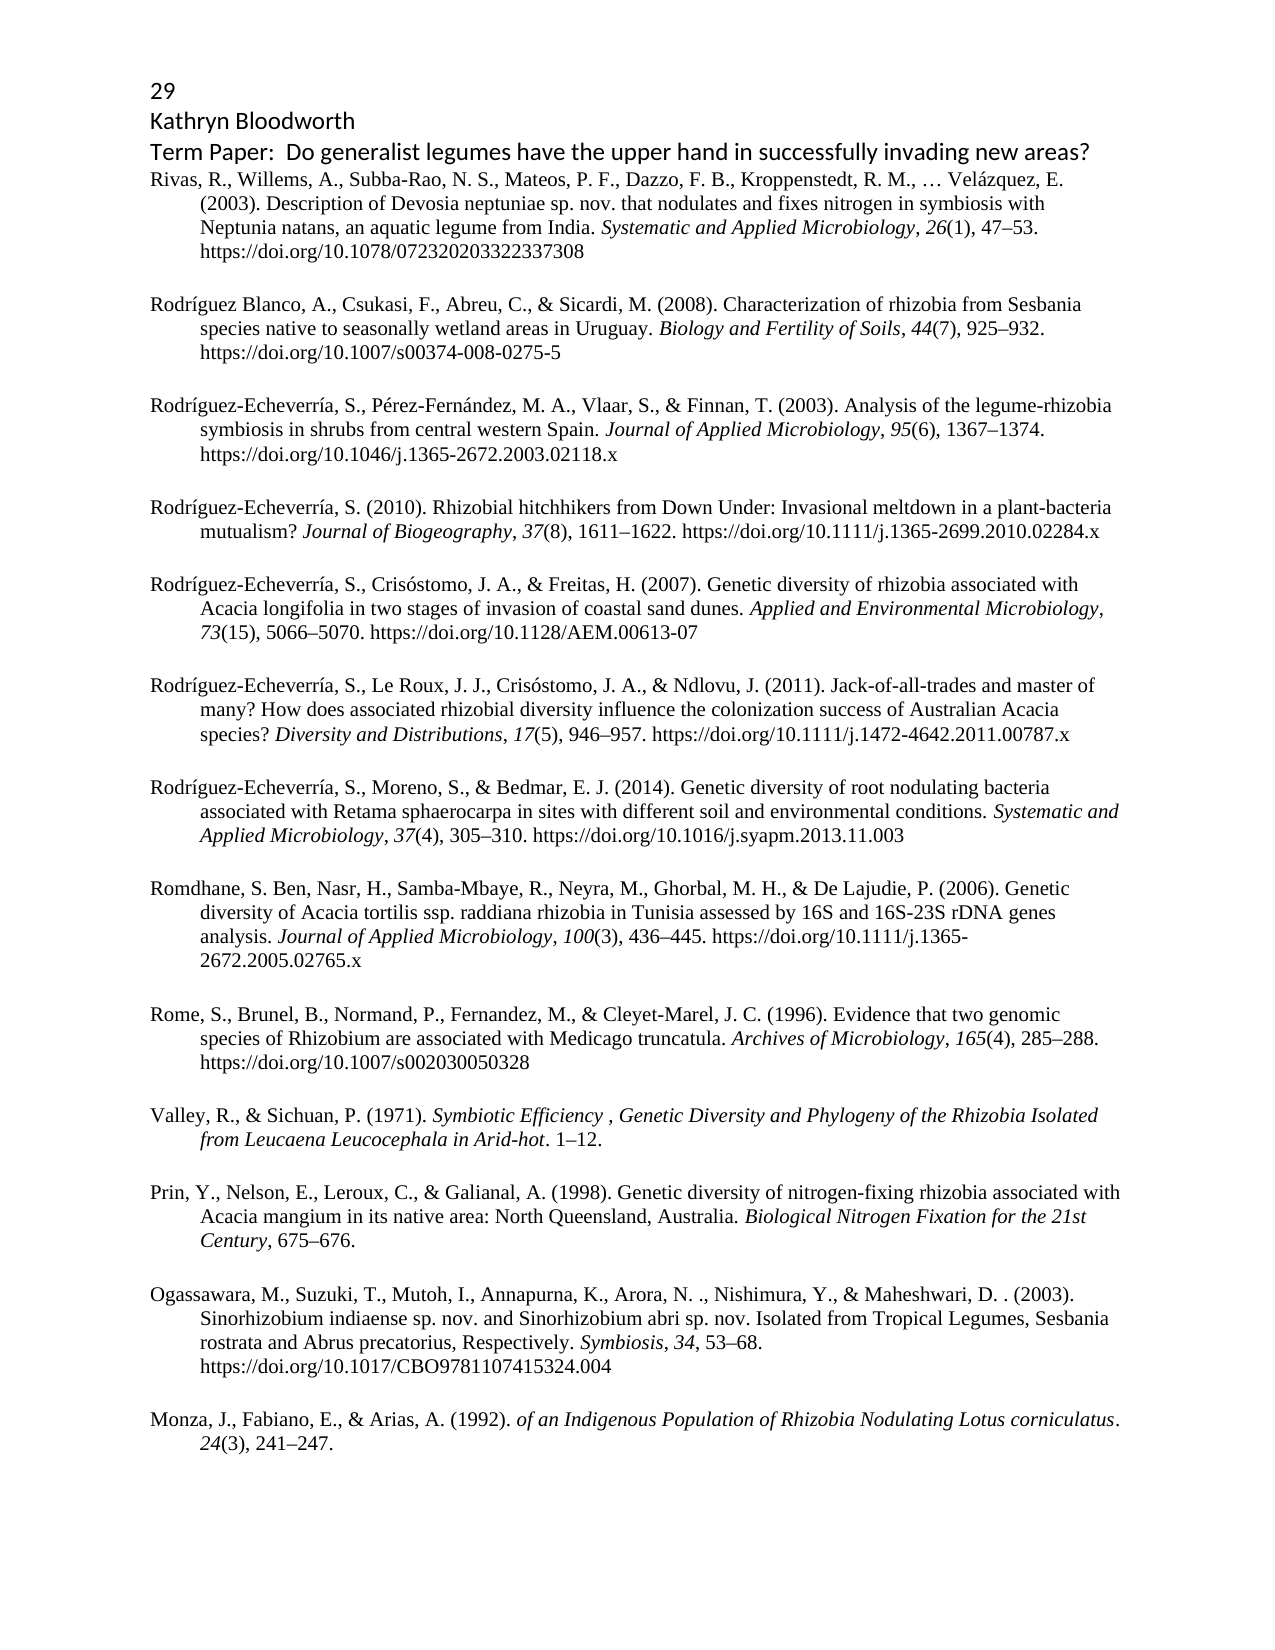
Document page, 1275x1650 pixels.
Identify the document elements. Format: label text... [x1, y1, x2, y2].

text Monza, J., Fabiano, E., & Arias, A. (1992). of an Indigenous Population of Rhizobia Nodulating Lotus corniculatus. 24(3), 241–247. [150, 1407, 1125, 1455]
text Rodríguez-Echeverría, S., Pérez-Fernández, M. A., Vlaar, S., & Finnan, T. (2003). Analysis of the legume-rhizobia symbiosis in shrubs from central western Spain. Journal of Applied Microbiology, 95(6), 1367–1374. https://doi.org/10.1046/j.1365-2672.2003.02118.x [150, 393, 1125, 466]
text Rodríguez-Echeverría, S., Crisóstomo, J. A., & Freitas, H. (2007). Genetic diversity of rhizobia associated with Acacia longifolia in two stages of invasion of coastal sand dunes. Applied and Environmental Microbiology, 73(15), 5066–5070. https://doi.org/10.1128/AEM.00613-07 [150, 572, 1125, 644]
text Rivas, R., Willems, A., Subba-Rao, N. S., Mateos, P. F., Dazzo, F. B., Kroppenstedt, R. M., … Velázquez, E. (2003). Description of Devosia neptuniae sp. nov. that nodulates and fixes nitrogen in symbiosis with Neptunia natans, an aquatic legume from India. Systematic and Applied Microbiology, 26(1), 47–53. https://doi.org/10.1078/072320203322337308 [150, 167, 1125, 263]
text Prin, Y., Nelson, E., Leroux, C., & Galianal, A. (1998). Genetic diversity of nitrogen-fixing rhizobia associated with Acacia mangium in its native area: North Queensland, Australia. Biological Nitrogen Fixation for the 21st Century, 675–676. [150, 1180, 1125, 1252]
text Rodríguez Blanco, A., Csukasi, F., Abreu, C., & Sicardi, M. (2008). Characterization of rhizobia from Sesbania species native to seasonally wetland areas in Uruguay. Biology and Fertility of Soils, 44(7), 925–932. https://doi.org/10.1007/s00374-008-0275-5 [150, 292, 1125, 364]
text Rodríguez-Echeverría, S., Le Roux, J. J., Crisóstomo, J. A., & Ndlovu, J. (2011). Jack-of-all-trades and master of many? How does associated rhizobial diversity influence the colonization success of Australian Acacia species? Diversity and Distributions, 17(5), 946–957. https://doi.org/10.1111/j.1472-4642.2011.00787.x [150, 673, 1125, 746]
text Rodríguez-Echeverría, S. (2010). Rhizobial hitchhikers from Down Under: Invasional meltdown in a plant-bacteria mutualism? Journal of Biogeography, 37(8), 1611–1622. https://doi.org/10.1111/j.1365-2699.2010.02284.x [150, 495, 1125, 543]
text Valley, R., & Sichuan, P. (1971). Symbiotic Efficiency , Genetic Diversity and Phylogeny of the Rhizobia Isolated from Leucaena Leucocephala in Arid-hot. 1–12. [150, 1103, 1125, 1151]
text Ogassawara, M., Suzuki, T., Mutoh, I., Annapurna, K., Arora, N. ., Nishimura, Y., & Maheshwari, D. . (2003). Sinorhizobium indiaense sp. nov. and Sinorhizobium abri sp. nov. Isolated from Tropical Legumes, Sesbania rostrata and Abrus precatorius, Respectively. Symbiosis, 34, 53–68. https://doi.org/10.1017/CBO9781107415324.004 [150, 1281, 1125, 1378]
text Romdhane, S. Ben, Nasr, H., Samba-Mbaye, R., Neyra, M., Ghorbal, M. H., & De Lajudie, P. (2006). Genetic diversity of Acacia tortilis ssp. raddiana rhizobia in Tunisia assessed by 16S and 16S-23S rDNA genes analysis. Journal of Applied Microbiology, 100(3), 436–445. https://doi.org/10.1111/j.1365-2672.2005.02765.x [150, 876, 1125, 972]
text Rome, S., Brunel, B., Normand, P., Fernandez, M., & Cleyet-Marel, J. C. (1996). Evidence that two genomic species of Rhizobium are associated with Medicago truncatula. Archives of Microbiology, 165(4), 285–288. https://doi.org/10.1007/s002030050328 [150, 1001, 1125, 1074]
text Rodríguez-Echeverría, S., Moreno, S., & Bedmar, E. J. (2014). Genetic diversity of root nodulating bacteria associated with Retama sphaerocarpa in sites with different soil and environmental conditions. Systematic and Applied Microbiology, 37(4), 305–310. https://doi.org/10.1016/j.syapm.2013.11.003 [150, 775, 1125, 847]
